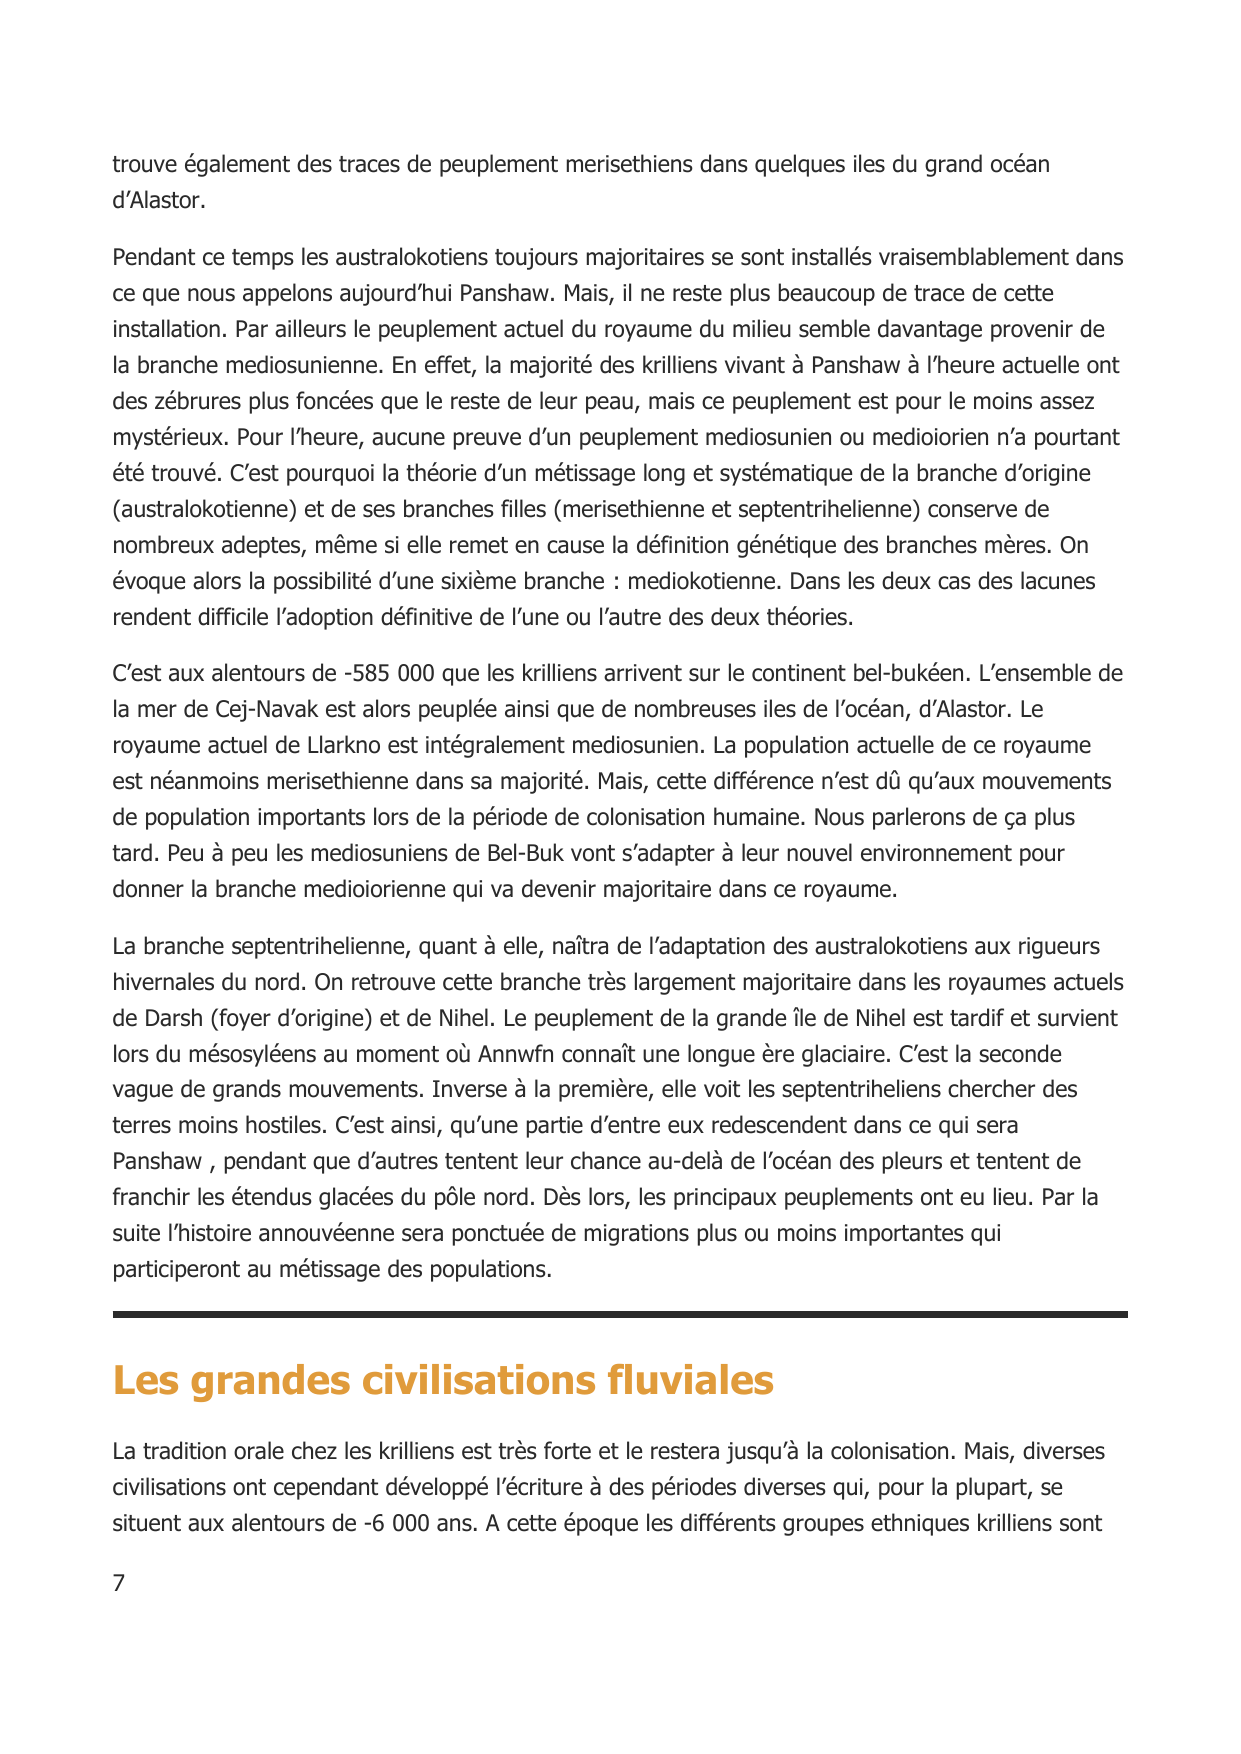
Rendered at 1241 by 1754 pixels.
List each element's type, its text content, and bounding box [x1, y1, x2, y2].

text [112, 150, 1128, 214]
subtitle Les grandes civilisations fluviales [112, 1312, 1128, 1403]
text C’est aux alentours de -585 000 que les krilliens arrivent sur le continent bel-bukéen. L’ensemble de la mer de Cej-Navak est alors peuplée ainsi que de nombreuses iles de l’océan, d’Alastor. Le royaume actuel de Llarkno est intégralement mediosunien. La population actuelle de ce royaume est néanmoins merisethienne dans sa majorité. Mais, cette différence n’est dû qu’aux mouvements de population importants lors de la période de colonisation humaine. Nous parlerons de ça plus tard. Peu à peu les mediosuniens de Bel-Buk vont s’adapter à leur nouvel environnement pour donner la branche medioiorienne qui va devenir majoritaire dans ce royaume. [112, 659, 1128, 902]
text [112, 1436, 1128, 1536]
text La branche septentrihelienne, quant à elle, naîtra de l’adaptation des australokotiens aux rigueurs hivernales du nord. On retrouve cette branche très largement majoritaire dans les royaumes actuels de Darsh (foyer d’origine) et de Nihel. Le peuplement de la grande île de Nihel est tardif et survient lors du mésosyléens au moment où Annwfn connaît une longue ère glaciaire. C’est la seconde vague de grands mouvements. Inverse à la première, elle voit les septentriheliens chercher des terres moins hostiles. C’est ainsi, qu’une partie d’entre eux redescendent dans ce qui sera Panshaw , pendant que d’autres tentent leur chance au-delà de l’océan des pleurs et tentent de franchir les étendus glacées du pôle nord. Dès lors, les principaux peuplements ont eu lieu. Par la suite l’histoire annouvéenne sera ponctuée de migrations plus ou moins importantes qui participeront au métissage des populations. [112, 931, 1128, 1282]
text Pendant ce temps les australokotiens toujours majoritaires se sont installés vraisemblablement dans ce que nous appelons aujourd’hui Panshaw. Mais, il ne reste plus beaucoup de trace de cette installation. Par ailleurs le peuplement actuel du royaume du milieu semble davantage provenir de la branche mediosunienne. En effet, la majorité des krilliens vivant à Panshaw à l’heure actuelle ont des zébrures plus foncées que le reste de leur peau, mais ce peuplement est pour le moins assez mystérieux. Pour l’heure, aucune preuve d’un peuplement mediosunien ou medioiorien n’a pourtant été trouvé. C’est pourquoi la théorie d’un métissage long et systématique de la branche d’origine (australokotienne) et de ses branches filles (merisethienne et septentrihelienne) conserve de nombreux adeptes, même si elle remet en cause la définition génétique des branches mères. On évoque alors la possibilité d’une sixième branche : mediokotienne. Dans les deux cas des lacunes rendent difficile l’adoption définitive de l’une ou l’autre des deux théories. [112, 243, 1128, 630]
